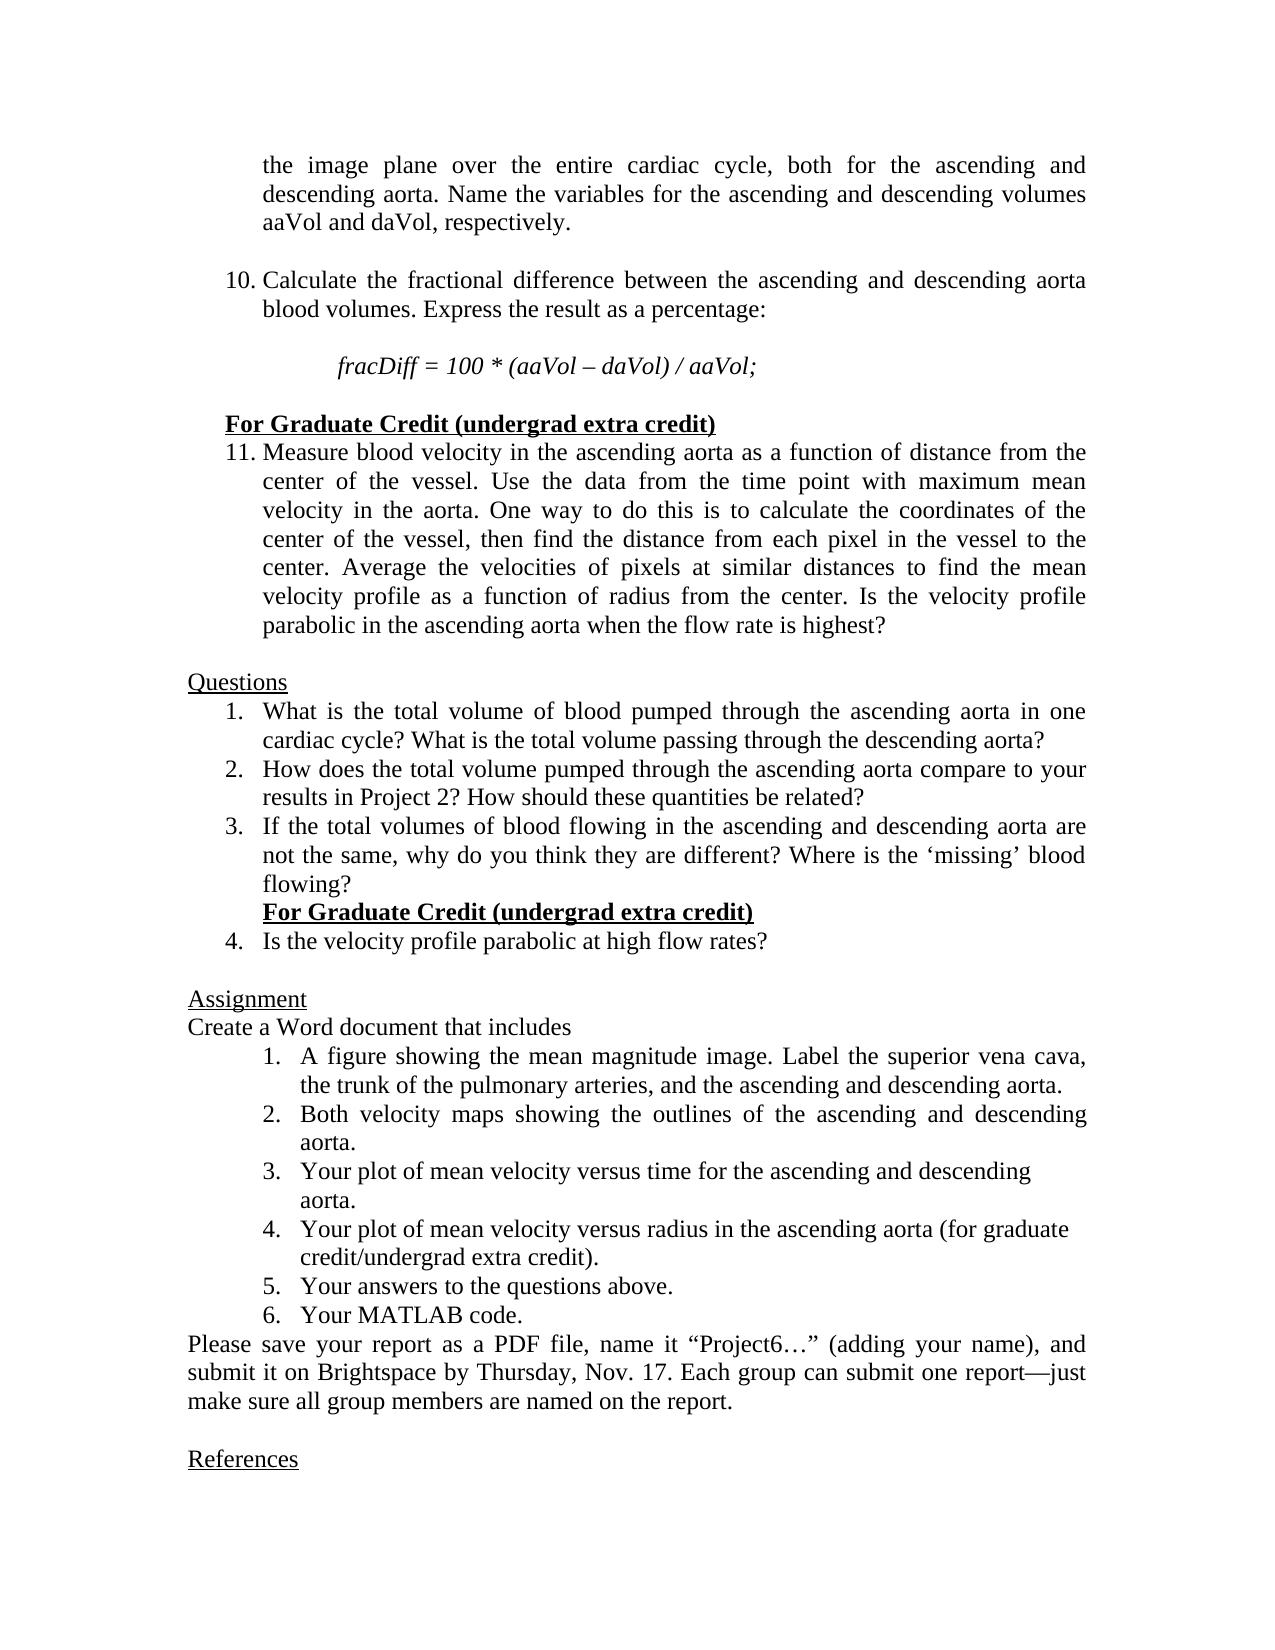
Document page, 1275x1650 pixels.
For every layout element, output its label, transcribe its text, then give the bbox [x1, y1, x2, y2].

list Is the velocity profile parabolic at high flow rates? [225, 926, 1087, 955]
list Your MATLAB code. [262, 1300, 1087, 1329]
list A figure showing the mean magnitude image. Label the superior vena cava, the trunk of the pulmonary arteries, and the ascending and descending aorta. [262, 1041, 1087, 1099]
subtitle Assignment [187, 984, 1087, 1012]
list What is the total volume of blood pumped through the ascending aorta in one cardiac cycle? What is the total volume passing through the descending aorta? [225, 696, 1087, 754]
list Both velocity maps showing the outlines of the ascending and descending aorta. [262, 1099, 1087, 1156]
list Measure blood velocity in the ascending aorta as a function of distance from the center of the vessel. Use the data from the time point with maximum mean velocity in the aorta. One way to do this is to calculate the coordinates of the center of the vessel, then find the distance from each pixel in the vessel to the center. Average the velocities of pixels at similar distances to find the mean velocity profile as a function of radius from the center. Is the velocity profile parabolic in the ascending aorta when the flow rate is highest? [225, 437, 1087, 639]
list If the total volumes of blood flowing in the ascending and descending aorta are not the same, why do you think they are different? Where is the ‘missing’ blood flowing? [225, 811, 1087, 897]
list Your plot of mean velocity versus radius in the ascending aorta (for graduate credit/undergrad extra credit). [262, 1214, 1087, 1271]
list Your plot of mean velocity versus time for the ascending and descending aorta. [262, 1156, 1087, 1214]
list Calculate the fractional difference between the ascending and descending aorta blood volumes. Express the result as a percentage: [225, 265, 1087, 322]
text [262, 150, 1087, 236]
text fracDiff = 100 * (aaVol – daVol) / aaVol; [337, 351, 1087, 380]
text For Graduate Credit (undergrad extra credit) [225, 409, 1087, 437]
list Your answers to the questions above. [262, 1271, 1087, 1300]
text For Graduate Credit (undergrad extra credit) [262, 897, 1087, 926]
subtitle Questions [187, 667, 1087, 696]
text References [187, 1444, 1087, 1472]
list How does the total volume pumped through the ascending aorta compare to your results in Project 2? How should these quantities be related? [225, 754, 1087, 811]
text Please save your report as a PDF file, name it “Project6…” (adding your name), and submit it on Brightspace by Thursday, Nov. 17. Each group can submit one report—just make sure all group members are named on the report. [187, 1329, 1087, 1415]
text Create a Word document that includes [187, 1012, 1087, 1041]
